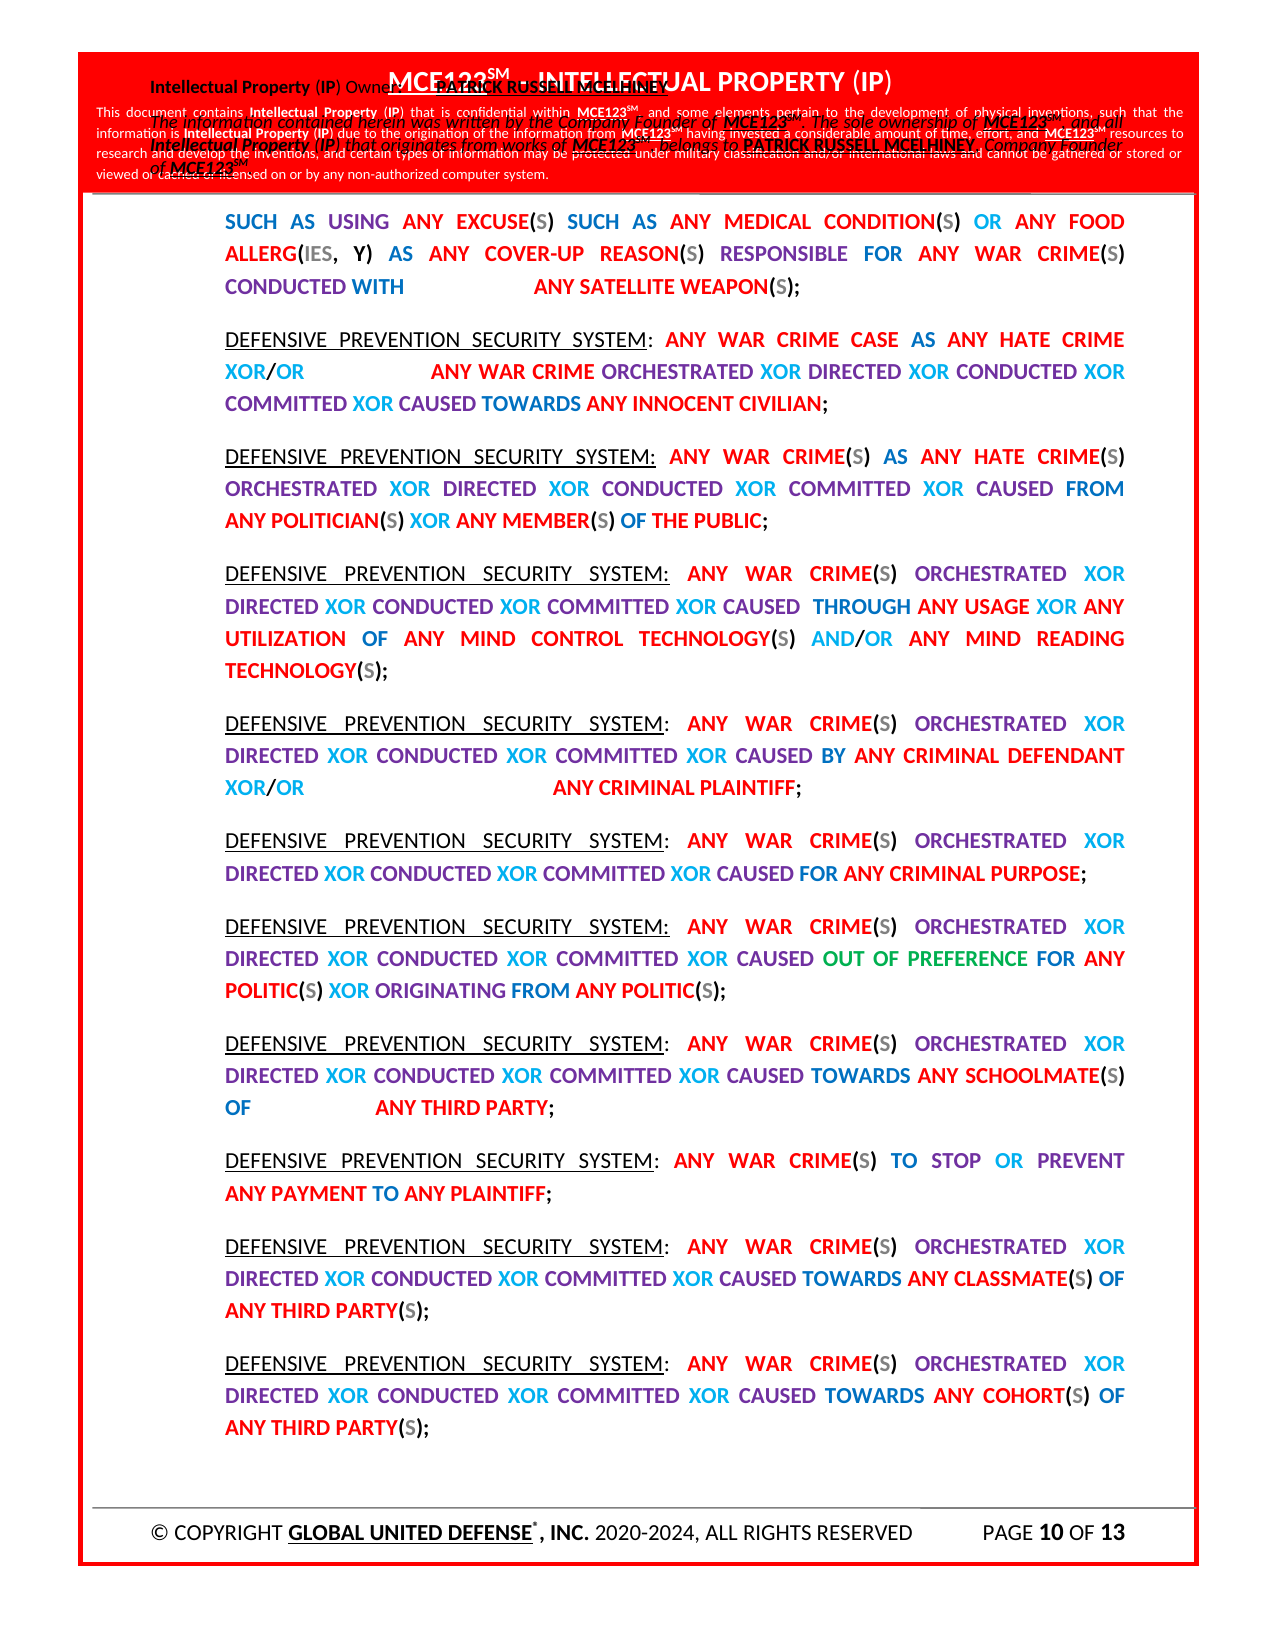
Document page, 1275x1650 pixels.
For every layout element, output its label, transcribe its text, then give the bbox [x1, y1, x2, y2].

text DEFENSIVE PREVENTION SECURITY SYSTEM: ANY WAR CRIME(S) ORCHESTRATED XOR DIRECTED XOR CONDUCTED XOR COMMITTED XOR CAUSED FOR ANY CRIMINAL PURPOSE; [225, 827, 1125, 887]
text DEFENSIVE PREVENTION SECURITY SYSTEM: ANY WAR CRIME CASE AS ANY HATE CRIME XOR/OR ANY WAR CRIME ORCHESTRATED XOR DIRECTED XOR CONDUCTED XOR COMMITTED XOR CAUSED TOWARDS ANY INNOCENT CIVILIAN; [225, 325, 1125, 417]
text DEFENSIVE PREVENTION SECURITY SYSTEM: ANY WAR CRIME(S) ORCHESTRATED XOR DIRECTED XOR CONDUCTED XOR COMMITTED XOR CAUSED THROUGH ANY USAGE XOR ANY UTILIZATION OF ANY MIND CONTROL TECHNOLOGY(S) AND/OR ANY MIND READING TECHNOLOGY(S); [225, 559, 1125, 684]
text DEFENSIVE PREVENTION SECURITY SYSTEM: ANY WAR CRIME(S) AS ANY HATE CRIME(S) ORCHESTRATED XOR DIRECTED XOR CONDUCTED XOR COMMITTED XOR CAUSED FROM ANY POLITICIAN(S) XOR ANY MEMBER(S) OF THE PUBLIC; [225, 442, 1125, 534]
text DEFENSIVE PREVENTION SECURITY SYSTEM: ANY WAR CRIME(S) ORCHESTRATED XOR DIRECTED XOR CONDUCTED XOR COMMITTED XOR CAUSED TOWARDS ANY SCHOOLMATE(S) OF ANY THIRD PARTY; [225, 1029, 1125, 1122]
text DEFENSIVE PREVENTION SECURITY SYSTEM: ANY WAR CRIME(S) ORCHESTRATED XOR DIRECTED XOR CONDUCTED XOR COMMITTED XOR CAUSED TOWARDS ANY COHORT(S) OF ANY THIRD PARTY(S); [225, 1349, 1125, 1442]
text DEFENSIVE PREVENTION SECURITY SYSTEM: ANY WAR CRIME(S) ORCHESTRATED XOR DIRECTED XOR CONDUCTED XOR COMMITTED XOR CAUSED TOWARDS ANY CLASSMATE(S) OF ANY THIRD PARTY(S); [225, 1232, 1125, 1324]
text DEFENSIVE PREVENTION SECURITY SYSTEM: ANY WAR CRIME(S) ORCHESTRATED XOR DIRECTED XOR CONDUCTED XOR COMMITTED XOR CAUSED OUT OF PREFERENCE FOR ANY POLITIC(S) XOR ORIGINATING FROM ANY POLITIC(S); [225, 912, 1125, 1004]
text DEFENSIVE PREVENTION SECURITY SYSTEM: ANY WAR CRIME(S) TO STOP OR PREVENT ANY PAYMENT TO ANY PLAINTIFF; [225, 1147, 1125, 1207]
text DEFENSIVE PREVENTION SECURITY SYSTEM: ANY WAR CRIME(S) ORCHESTRATED XOR DIRECTED XOR CONDUCTED XOR COMMITTED XOR CAUSED BY ANY CRIMINAL DEFENDANT XOR/OR ANY CRIMINAL PLAINTIFF; [225, 709, 1125, 802]
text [225, 207, 1125, 300]
